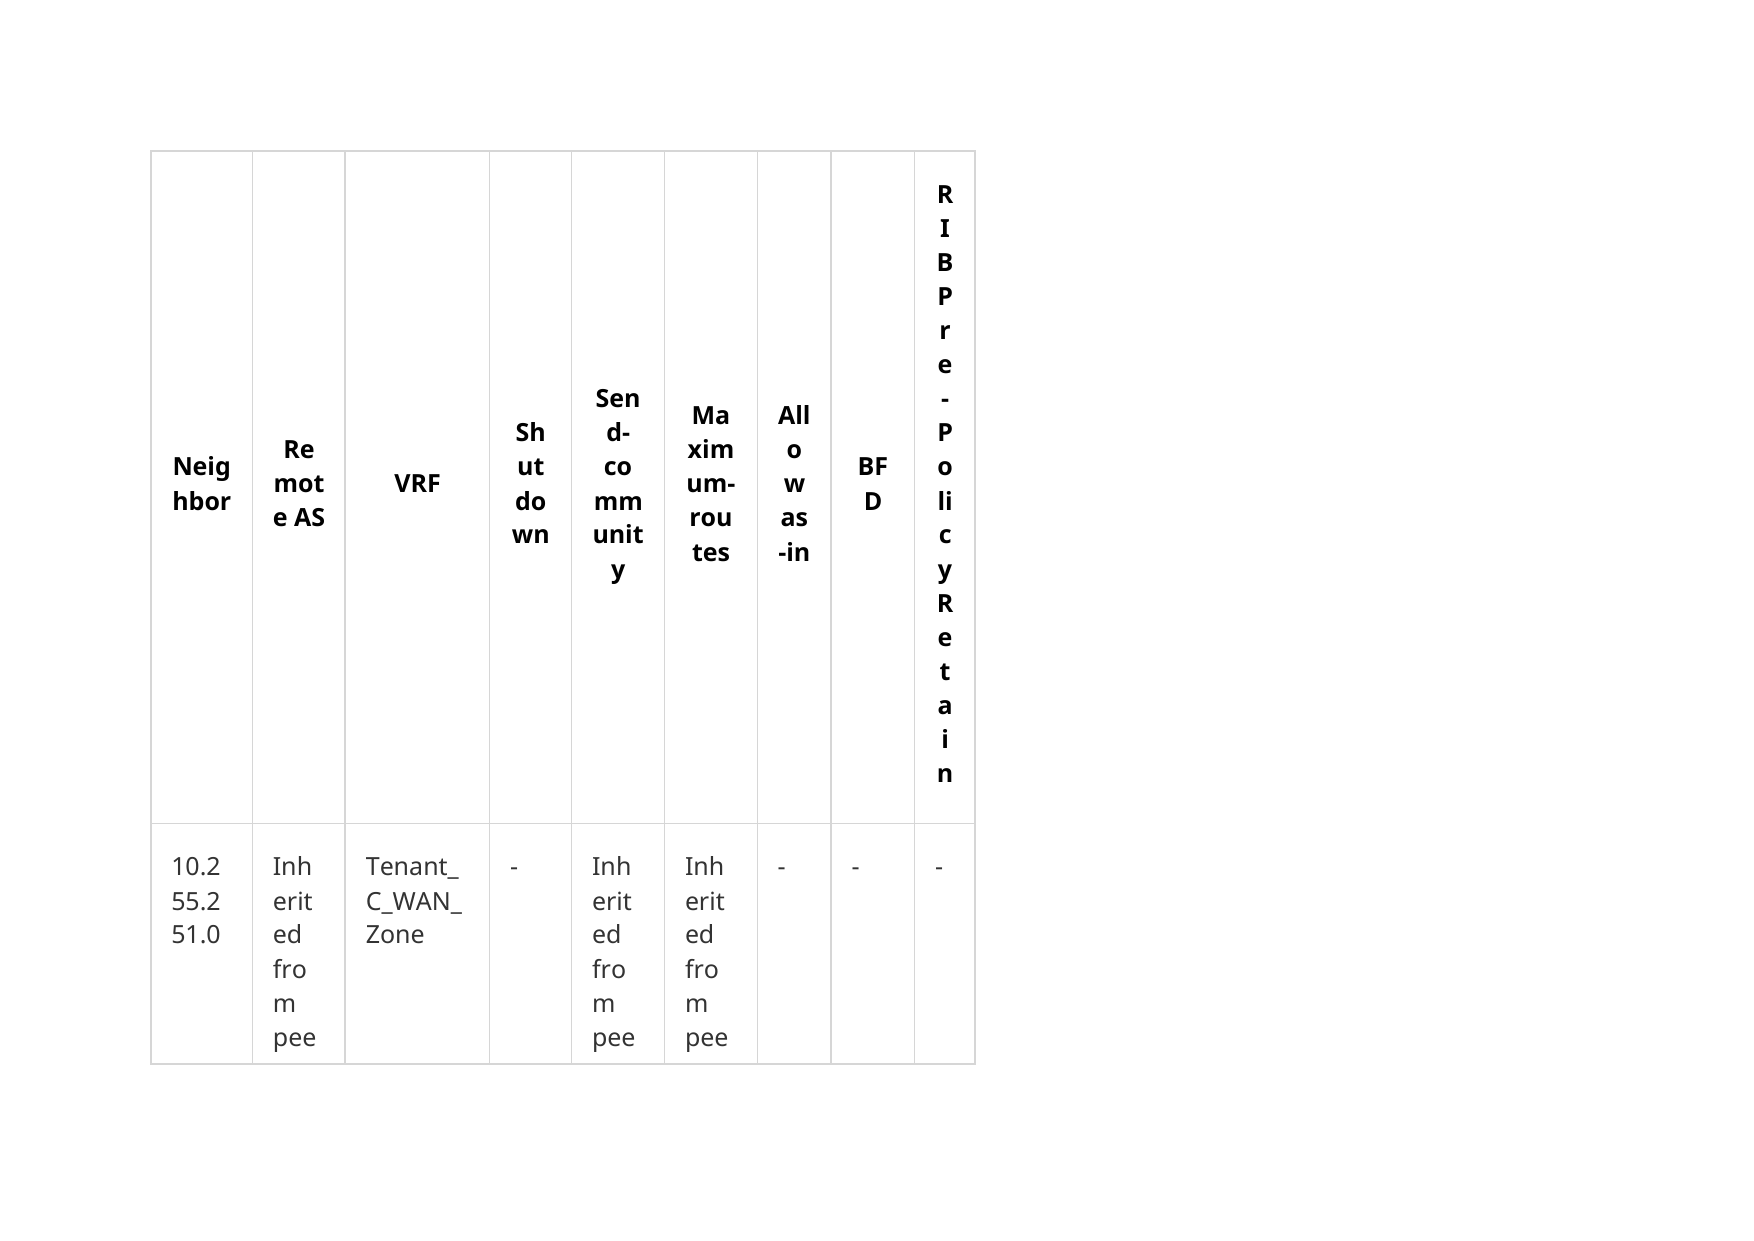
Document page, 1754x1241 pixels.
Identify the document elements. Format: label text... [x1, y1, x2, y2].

table_header Shutdown [490, 152, 571, 822]
table_cell - [758, 824, 830, 1063]
table_cell Inherited from peer group MLAG-IPv4-UNDERLAY-PEER [665, 824, 757, 1063]
table_header VRF [346, 152, 489, 822]
table_cell 10.255.251.0 [152, 824, 252, 1063]
table_header RIB Pre-Policy Retain [915, 152, 974, 822]
table_header Send-community [572, 152, 664, 822]
table_cell Inherited from peer group MLAG-IPv4-UNDERLAY-PEER [253, 824, 344, 1063]
table_header Maximum-routes [665, 152, 757, 822]
table_header Remote AS [253, 152, 344, 822]
table_cell - [915, 824, 974, 1063]
table_cell - [832, 824, 914, 1063]
table_header BFD [832, 152, 914, 822]
table_header Allowas-in [758, 152, 830, 822]
table_cell Inherited from peer group MLAG-IPv4-UNDERLAY-PEER [572, 824, 664, 1063]
table_cell - [490, 824, 571, 1063]
table_header Neighbor [152, 152, 252, 822]
table_cell Tenant_C_WAN_Zone [346, 824, 489, 1063]
